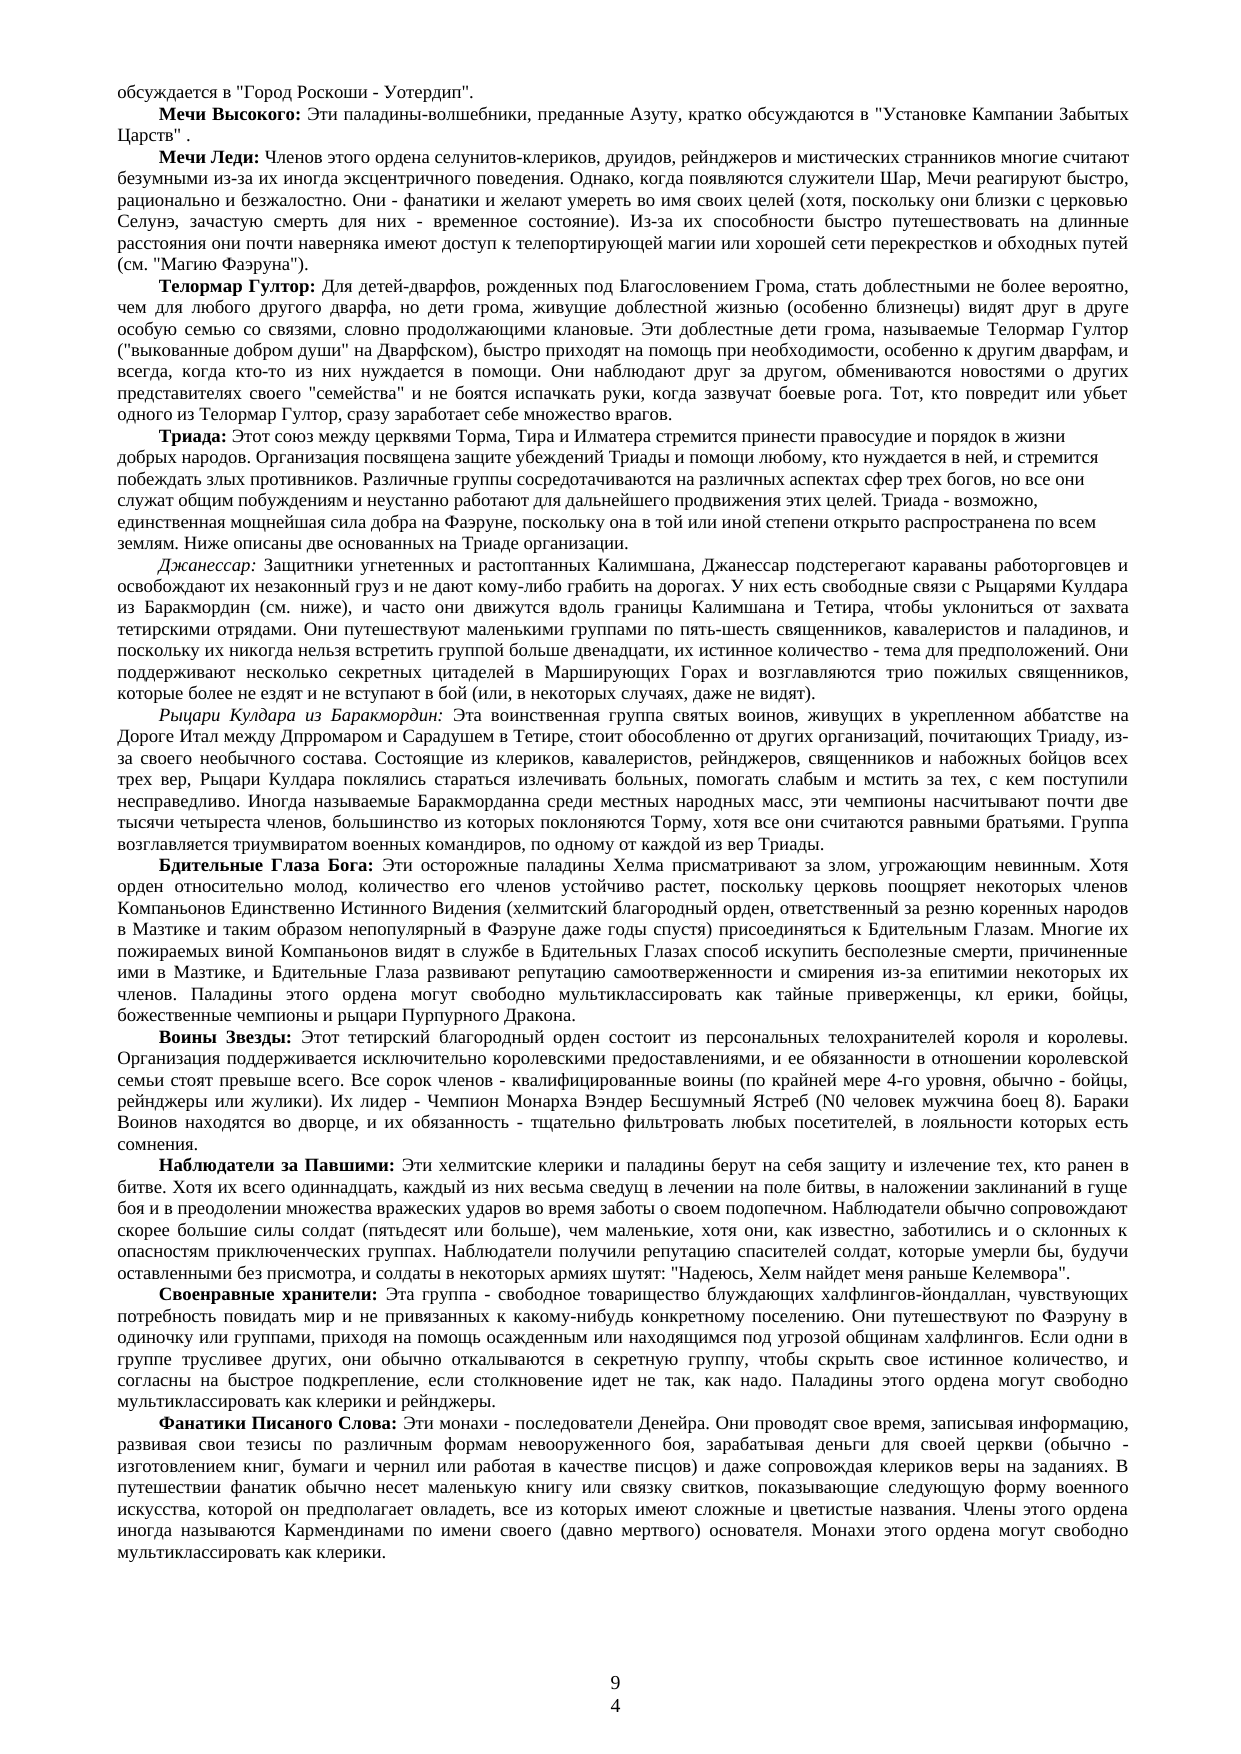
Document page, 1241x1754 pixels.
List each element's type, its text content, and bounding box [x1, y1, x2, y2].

text Бдительные Глаза Бога: Эти осторожные паладины Хелма присматривают за злом, угрожающим невинным. Хотя орден относительно молод, количество его членов устойчиво растет, поскольку церковь поощряет некоторых членов Компаньонов Единственно Истинного Видения (хелмитский благородный орден, ответственный за резню коренных народов в Мазтике и таким образом непопулярный в Фаэруне даже годы спустя) присоединяться к Бдительным Глазам. Многие их пожираемых виной Компаньонов видят в службе в Бдительных Глазах способ искупить бесполезные смерти, причиненные ими в Мазтике, и Бдительные Глаза развивают репутацию самоотверженности и смирения из-за епитимии некоторых их членов. Паладины этого ордена могут свободно мультиклассировать как тайные приверженцы, кл ерики, бойцы, божественные чемпионы и рыцари Пурпурного Дракона. [117, 854, 1130, 1026]
text Телормар Гултор: Для детей-дварфов, рожденных под Благословением Грома, стать доблестными не более вероятно, чем для любого другого дварфа, но дети грома, живущие доблестной жизнью (особенно близнецы) видят друг в друге особую семью со связями, словно продолжающими клановые. Эти доблестные дети грома, называемые Телормар Гултор ("выкованные добром души" на Дварфском), быстро приходят на помощь при необходимости, особенно к другим дварфам, и всегда, когда кто-то из них нуждается в помощи. Они наблюдают друг за другом, обмениваются новостями о других представителях своего "семейства" и не боятся испачкать руки, когда зазвучат боевые рога. Тот, кто повредит или убьет одного из Телормар Гултор, сразу заработает себе множество врагов. [117, 275, 1130, 425]
text Триада: Этот союз между церквями Торма, Тира и Илматера стремится принести правосудие и порядок в жизни добрых народов. Организация посвящена защите убеждений Триады и помощи любому, кто нуждается в ней, и стремится побеждать злых противников. Различные группы сосредотачиваются на различных аспектах сфер трех богов, но все они служат общим побуждениям и неустанно работают для дальнейшего продвижения этих целей. Триада - возможно, единственная мощнейшая сила добра на Фаэруне, поскольку она в той или иной степени открыто распространена по всем землям. Ниже описаны две основанных на Триаде организации. [117, 425, 1130, 554]
text Мечи Леди: Членов этого ордена селунитов-клериков, друидов, рейнджеров и мистических странников многие считают безумными из-за их иногда эксцентричного поведения. Однако, когда появляются служители Шар, Мечи реагируют быстро, рационально и безжалостно. Они - фанатики и желают умереть во имя своих целей (хотя, поскольку они близки с церковью Селунэ, зачастую смерть для них - временное состояние). Из-за их способности быстро путешествовать на длинные расстояния они почти наверняка имеют доступ к телепортирующей магии или хорошей сети перекрестков и обходных путей (см. "Магию Фаэруна"). [117, 146, 1130, 275]
text Фанатики Писаного Слова: Эти монахи - последователи Денейра. Они проводят свое время, записывая информацию, развивая свои тезисы по различным формам невооруженного боя, зарабатывая деньги для своей церкви (обычно - изготовлением книг, бумаги и чернил или работая в качестве писцов) и даже сопровождая клериков веры на заданиях. В путешествии фанатик обычно несет маленькую книгу или связку свитков, показывающие следующую форму военного искусства, которой он предполагает овладеть, все из которых имеют сложные и цветистые названия. Члены этого ордена иногда называются Кармендинами по имени своего (давно мертвого) основателя. Монахи этого ордена могут свободно мультиклассировать как клерики. [117, 1412, 1130, 1562]
text Наблюдатели за Павшими: Эти хелмитские клерики и паладины берут на себя защиту и излечение тех, кто ранен в битве. Хотя их всего одиннадцать, каждый из них весьма сведущ в лечении на поле битвы, в наложении заклинаний в гуще боя и в преодолении множества вражеских ударов во время заботы о своем подопечном. Наблюдатели обычно сопровождают скорее большие силы солдат (пятьдесят или больше), чем маленькие, хотя они, как известно, заботились и о склонных к опасностям приключенческих группах. Наблюдатели получили репутацию спасителей солдат, которые умерли бы, будучи оставленными без присмотра, и солдаты в некоторых армиях шутят: "Надеюсь, Хелм найдет меня раньше Келемвора". [117, 1155, 1130, 1283]
text Воины Звезды: Этот тетирский благородный орден состоит из персональных телохранителей короля и королевы. Организация поддерживается исключительно королевскими предоставлениями, и ее обязанности в отношении королевской семьи стоят превыше всего. Все сорок членов - квалифицированные воины (по крайней мере 4-го уровня, обычно - бойцы, рейнджеры или жулики). Их лидер - Чемпион Монарха Вэндер Бесшумный Ястреб (N0 человек мужчина боец 8). Бараки Воинов находятся во дворце, и их обязанность - тщательно фильтровать любых посетителей, в лояльности которых есть сомнения. [117, 1026, 1130, 1155]
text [117, 82, 1130, 103]
text Мечи Высокого: Эти паладины-волшебники, преданные Азуту, кратко обсуждаются в "Установке Кампании Забытых Царств" . [117, 103, 1130, 146]
text Рыцари Кулдара из Баракмордин: Эта воинственная группа святых воинов, живущих в укрепленном аббатстве на Дороге Итал между Дпрромаром и Сарадушем в Тетире, стоит обособленно от других организаций, почитающих Триаду, из-за своего необычного состава. Состоящие из клериков, кавалеристов, рейнджеров, священников и набожных бойцов всех трех вер, Рыцари Кулдара поклялись стараться излечивать больных, помогать слабым и мстить за тех, с кем поступили несправедливо. Иногда называемые Баракморданна среди местных народных масс, эти чемпионы насчитывают почти две тысячи четыреста членов, большинство из которых поклоняются Торму, хотя все они считаются равными братьями. Группа возглавляется триумвиратом военных командиров, по одному от каждой из вер Триады. [117, 704, 1130, 854]
text Своенравные хранители: Эта группа - свободное товарищество блуждающих халфлингов-йондаллан, чувствующих потребность повидать мир и не привязанных к какому-нибудь конкретному поселению. Они путешествуют по Фаэруну в одиночку или группами, приходя на помощь осажденным или находящимся под угрозой общинам халфлингов. Если одни в группе трусливее других, они обычно откалываются в секретную группу, чтобы скрыть свое истинное количество, и согласны на быстрое подкрепление, если столкновение идет не так, как надо. Паладины этого ордена могут свободно мультиклассировать как клерики и рейнджеры. [117, 1283, 1130, 1412]
text Джанессар: Защитники угнетенных и растоптанных Калимшана, Джанессар подстерегают караваны работорговцев и освобождают их незаконный груз и не дают кому-либо грабить на дорогах. У них есть свободные связи с Рыцарями Кулдара из Баракмордин (см. ниже), и часто они движутся вдоль границы Калимшана и Тетира, чтобы уклониться от захвата тетирскими отрядами. Они путешествуют маленькими группами по пять-шесть священников, кавалеристов и паладинов, и поскольку их никогда нельзя встретить группой больше двенадцати, их истинное количество - тема для предположений. Они поддерживают несколько секретных цитаделей в Марширующих Горах и возглавляются трио пожилых священников, которые более не ездят и не вступают в бой (или, в некоторых случаях, даже не видят). [117, 554, 1130, 704]
